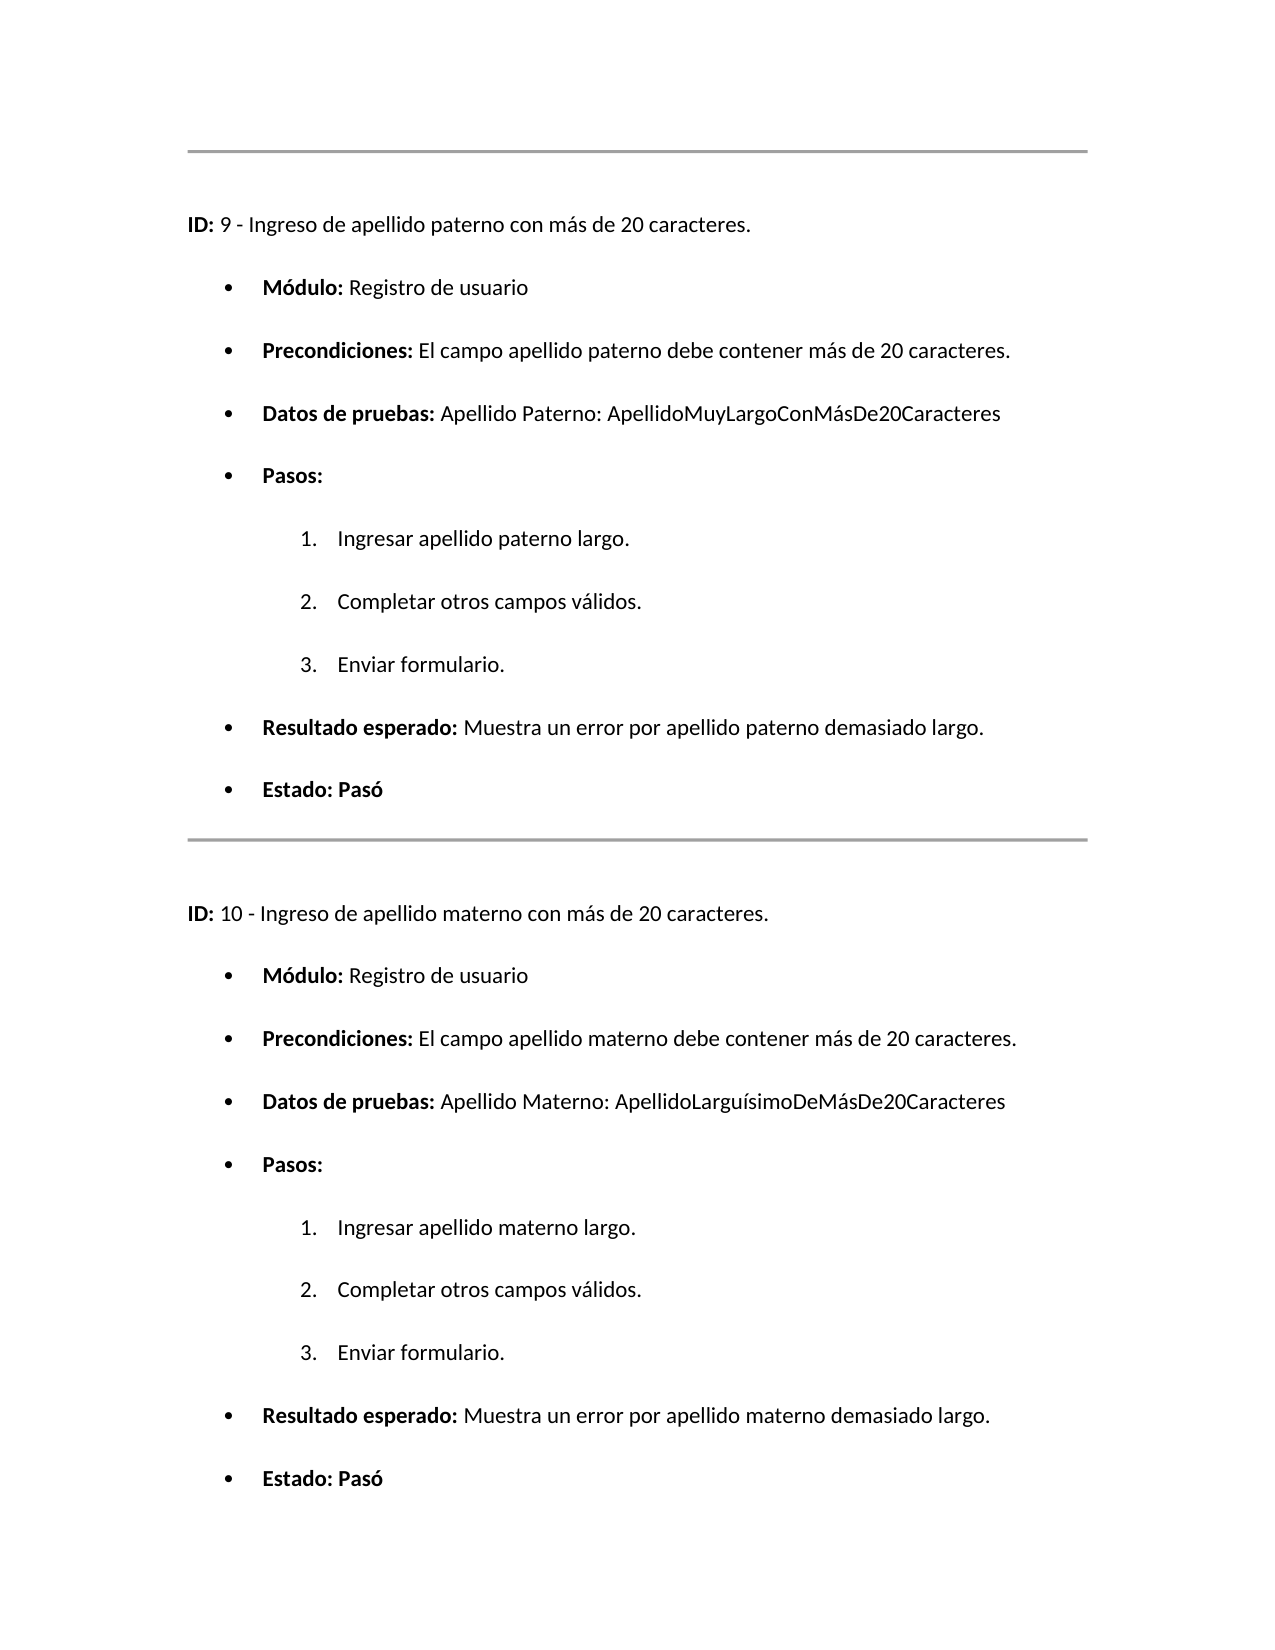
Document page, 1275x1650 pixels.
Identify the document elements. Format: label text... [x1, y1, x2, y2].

list Estado: Pasó [225, 1464, 1087, 1492]
list Completar otros campos válidos. [300, 1276, 1087, 1304]
text ID: 10 - Ingreso de apellido materno con más de 20 caracteres. [187, 899, 1087, 927]
list Enviar formulario. [300, 1338, 1087, 1366]
list Módulo: Registro de usuario [225, 273, 1087, 301]
list Resultado esperado: Muestra un error por apellido materno demasiado largo. [225, 1401, 1087, 1429]
list Precondiciones: El campo apellido paterno debe contener más de 20 caracteres. [225, 336, 1087, 364]
list Ingresar apellido paterno largo. [300, 524, 1087, 552]
list Completar otros campos válidos. [300, 587, 1087, 615]
list Resultado esperado: Muestra un error por apellido paterno demasiado largo. [225, 713, 1087, 741]
list Enviar formulario. [300, 650, 1087, 678]
list Precondiciones: El campo apellido materno debe contener más de 20 caracteres. [225, 1024, 1087, 1052]
list Pasos: [225, 1150, 1087, 1178]
list Ingresar apellido materno largo. [300, 1213, 1087, 1241]
list Estado: Pasó [225, 776, 1087, 804]
list Datos de pruebas: Apellido Materno: ApellidoLarguísimoDeMásDe20Caracteres [225, 1087, 1087, 1115]
text ID: 9 - Ingreso de apellido paterno con más de 20 caracteres. [187, 210, 1087, 238]
list Datos de pruebas: Apellido Paterno: ApellidoMuyLargoConMásDe20Caracteres [225, 399, 1087, 427]
list Pasos: [225, 462, 1087, 489]
list Módulo: Registro de usuario [225, 962, 1087, 989]
